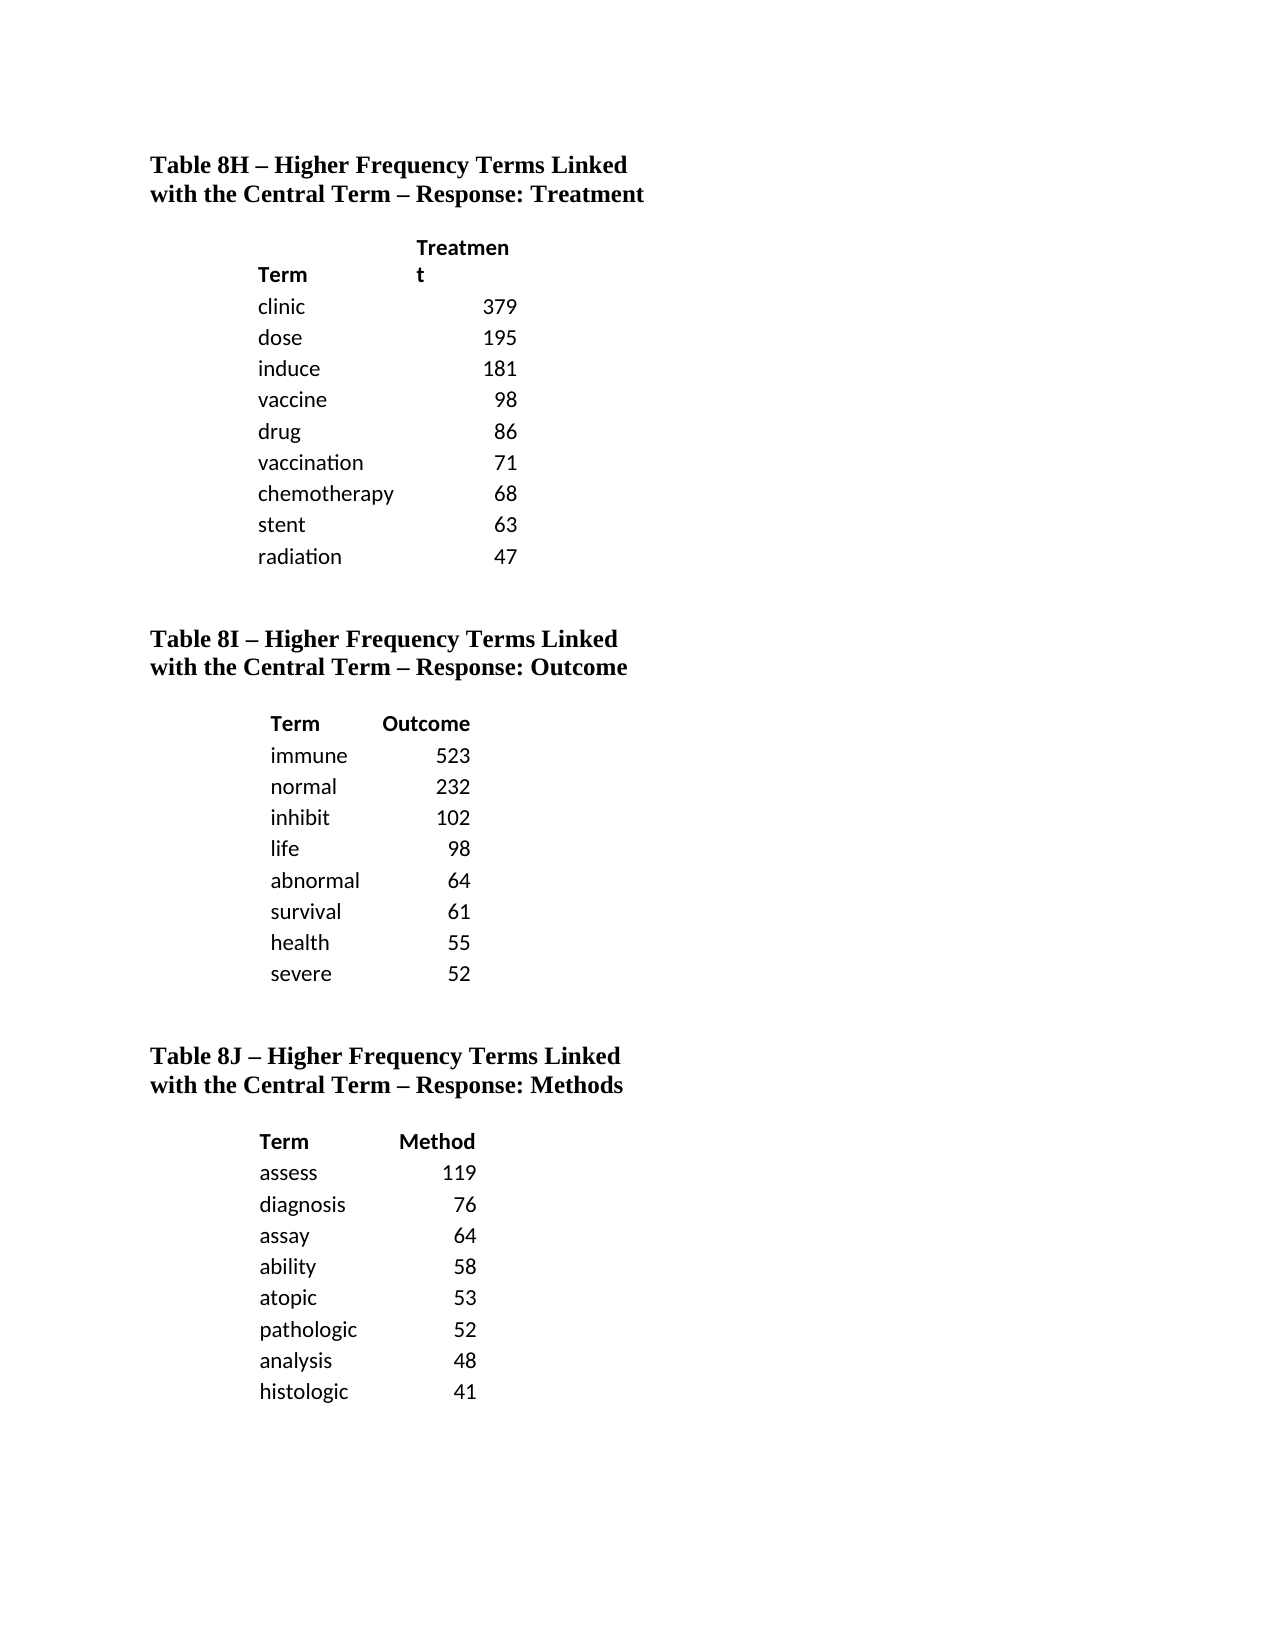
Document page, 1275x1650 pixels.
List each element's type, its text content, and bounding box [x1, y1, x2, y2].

table_cell 48 [388, 1343, 488, 1374]
table_cell 76 [388, 1187, 488, 1218]
table_cell 52 [388, 1312, 488, 1343]
table_cell 232 [371, 769, 482, 800]
table_cell chemotherapy [247, 476, 405, 507]
table_cell 63 [405, 508, 528, 539]
table_cell inhibit [259, 800, 371, 831]
table_cell 181 [405, 351, 528, 382]
table_cell vaccine [247, 383, 405, 414]
table_cell 86 [405, 414, 528, 445]
table_cell clinic [247, 289, 405, 320]
table_cell health [259, 925, 371, 956]
table_header Term [259, 706, 371, 738]
table_cell 41 [388, 1374, 488, 1405]
table_cell histologic [248, 1374, 388, 1405]
table_cell 64 [388, 1218, 488, 1249]
table_cell pathologic [248, 1312, 388, 1343]
table_cell stent [247, 508, 405, 539]
table_cell assess [248, 1155, 388, 1187]
table_header Term [247, 233, 405, 289]
table_cell 98 [405, 383, 528, 414]
table_cell severe [259, 956, 371, 988]
table_cell analysis [248, 1343, 388, 1374]
table_cell 58 [388, 1249, 488, 1280]
table_header Outcome [371, 706, 482, 738]
table_cell ability [248, 1249, 388, 1280]
text with the Central Term – Response: Outcome [150, 652, 1125, 681]
table_cell immune [259, 738, 371, 769]
table_cell 195 [405, 320, 528, 351]
table_cell dose [247, 320, 405, 351]
table_cell 52 [371, 956, 482, 988]
table_cell 47 [405, 539, 528, 570]
text with the Central Term – Response: Methods [150, 1070, 1125, 1099]
text Table 8J – Higher Frequency Terms Linked [150, 1041, 1125, 1070]
table_cell radiation [247, 539, 405, 570]
table_cell 102 [371, 800, 482, 831]
table_cell 71 [405, 445, 528, 476]
table_cell 119 [388, 1155, 488, 1187]
text with the Central Term – Response: Treatment [150, 179, 1125, 207]
table_cell 379 [405, 289, 528, 320]
table_cell assay [248, 1218, 388, 1249]
table_cell normal [259, 769, 371, 800]
text Table 8I – Higher Frequency Terms Linked [150, 624, 1125, 652]
table_cell vaccination [247, 445, 405, 476]
table_cell induce [247, 351, 405, 382]
table_cell diagnosis [248, 1187, 388, 1218]
table_cell 523 [371, 738, 482, 769]
table_cell 61 [371, 894, 482, 925]
table_header Term [248, 1124, 388, 1155]
table_cell atopic [248, 1280, 388, 1312]
table_header Treatment [405, 233, 528, 289]
table_cell life [259, 831, 371, 863]
table_cell 55 [371, 925, 482, 956]
table_cell 98 [371, 831, 482, 863]
table_cell 68 [405, 476, 528, 507]
text Table 8H – Higher Frequency Terms Linked [150, 150, 1125, 179]
table_cell 64 [371, 863, 482, 894]
table_header Method [388, 1124, 488, 1155]
table_cell drug [247, 414, 405, 445]
table_cell abnormal [259, 863, 371, 894]
table_cell survival [259, 894, 371, 925]
table_cell 53 [388, 1280, 488, 1312]
